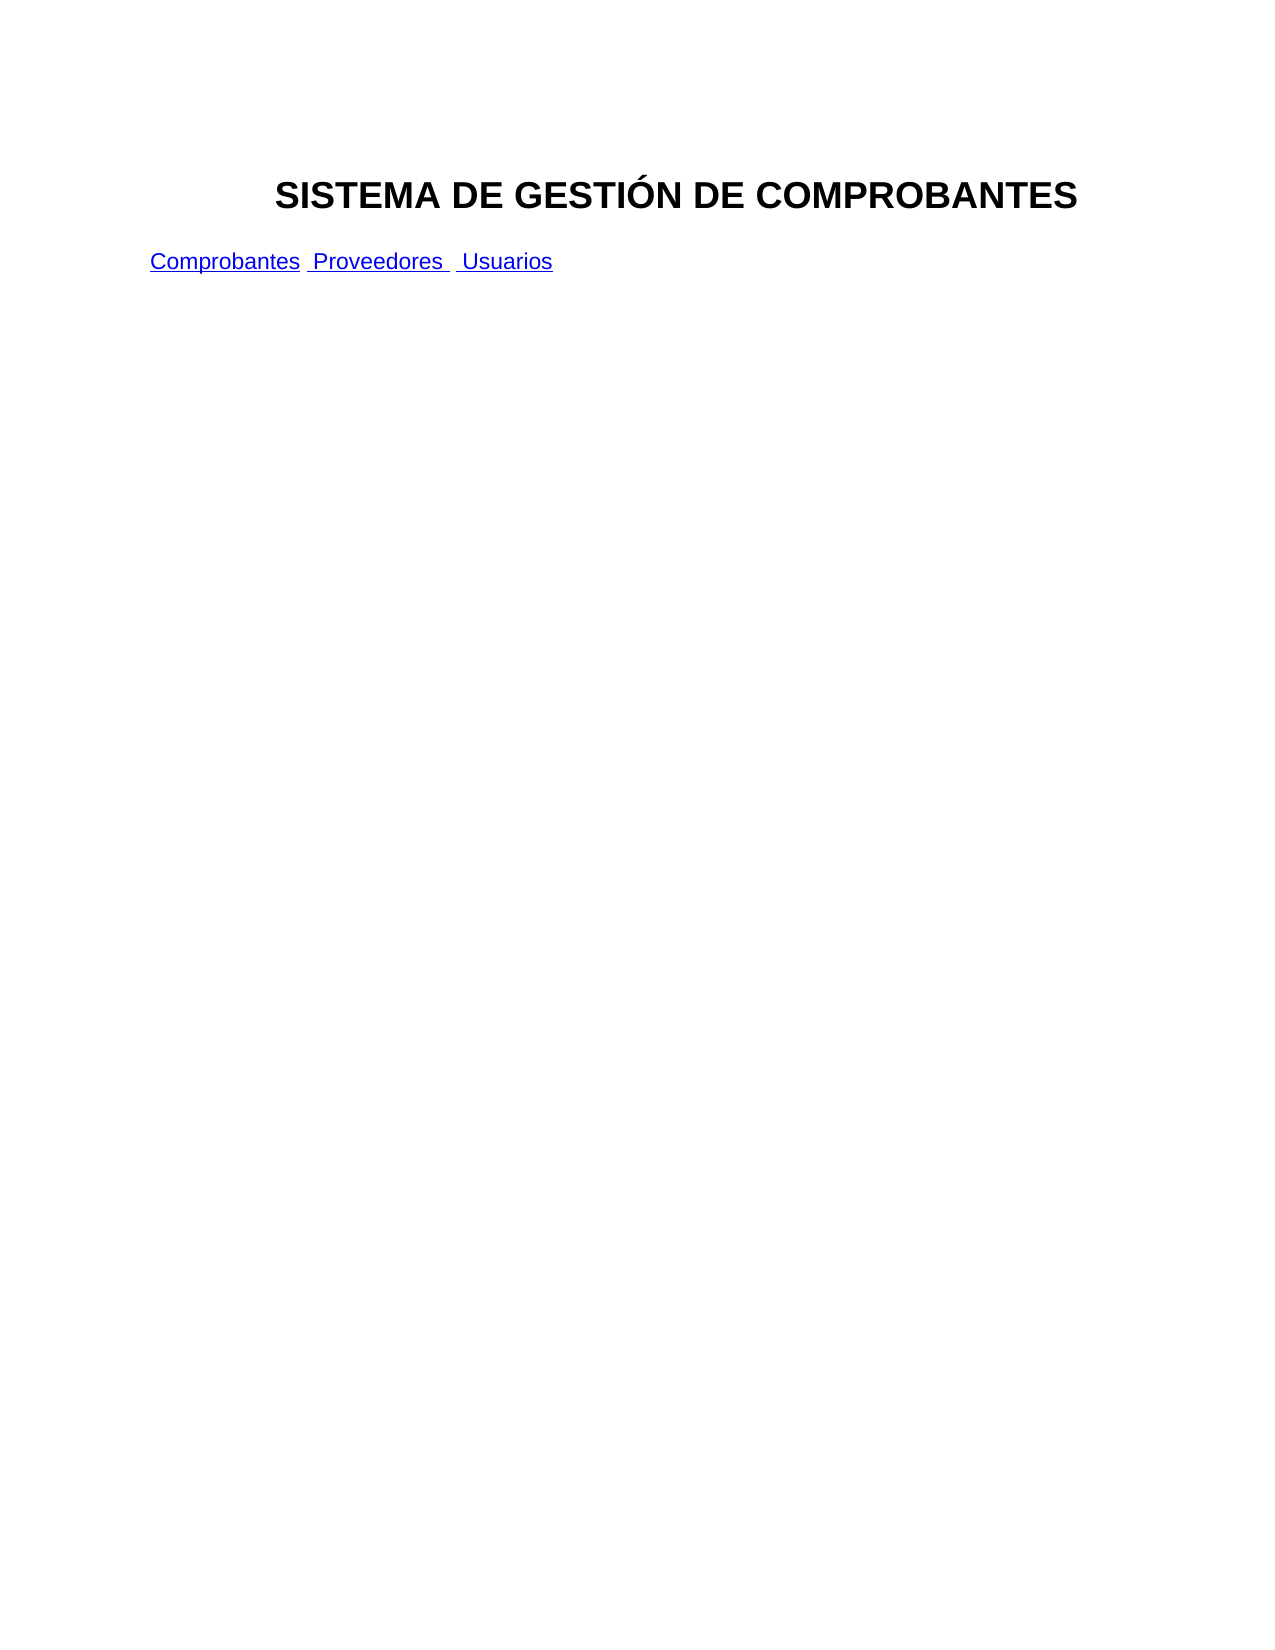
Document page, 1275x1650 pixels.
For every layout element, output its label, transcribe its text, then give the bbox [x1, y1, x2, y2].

text Comprobantes Proveedores Usuarios [150, 248, 1125, 274]
subtitle SISTEMA DE GESTIÓN DE COMPROBANTES [228, 173, 1125, 217]
